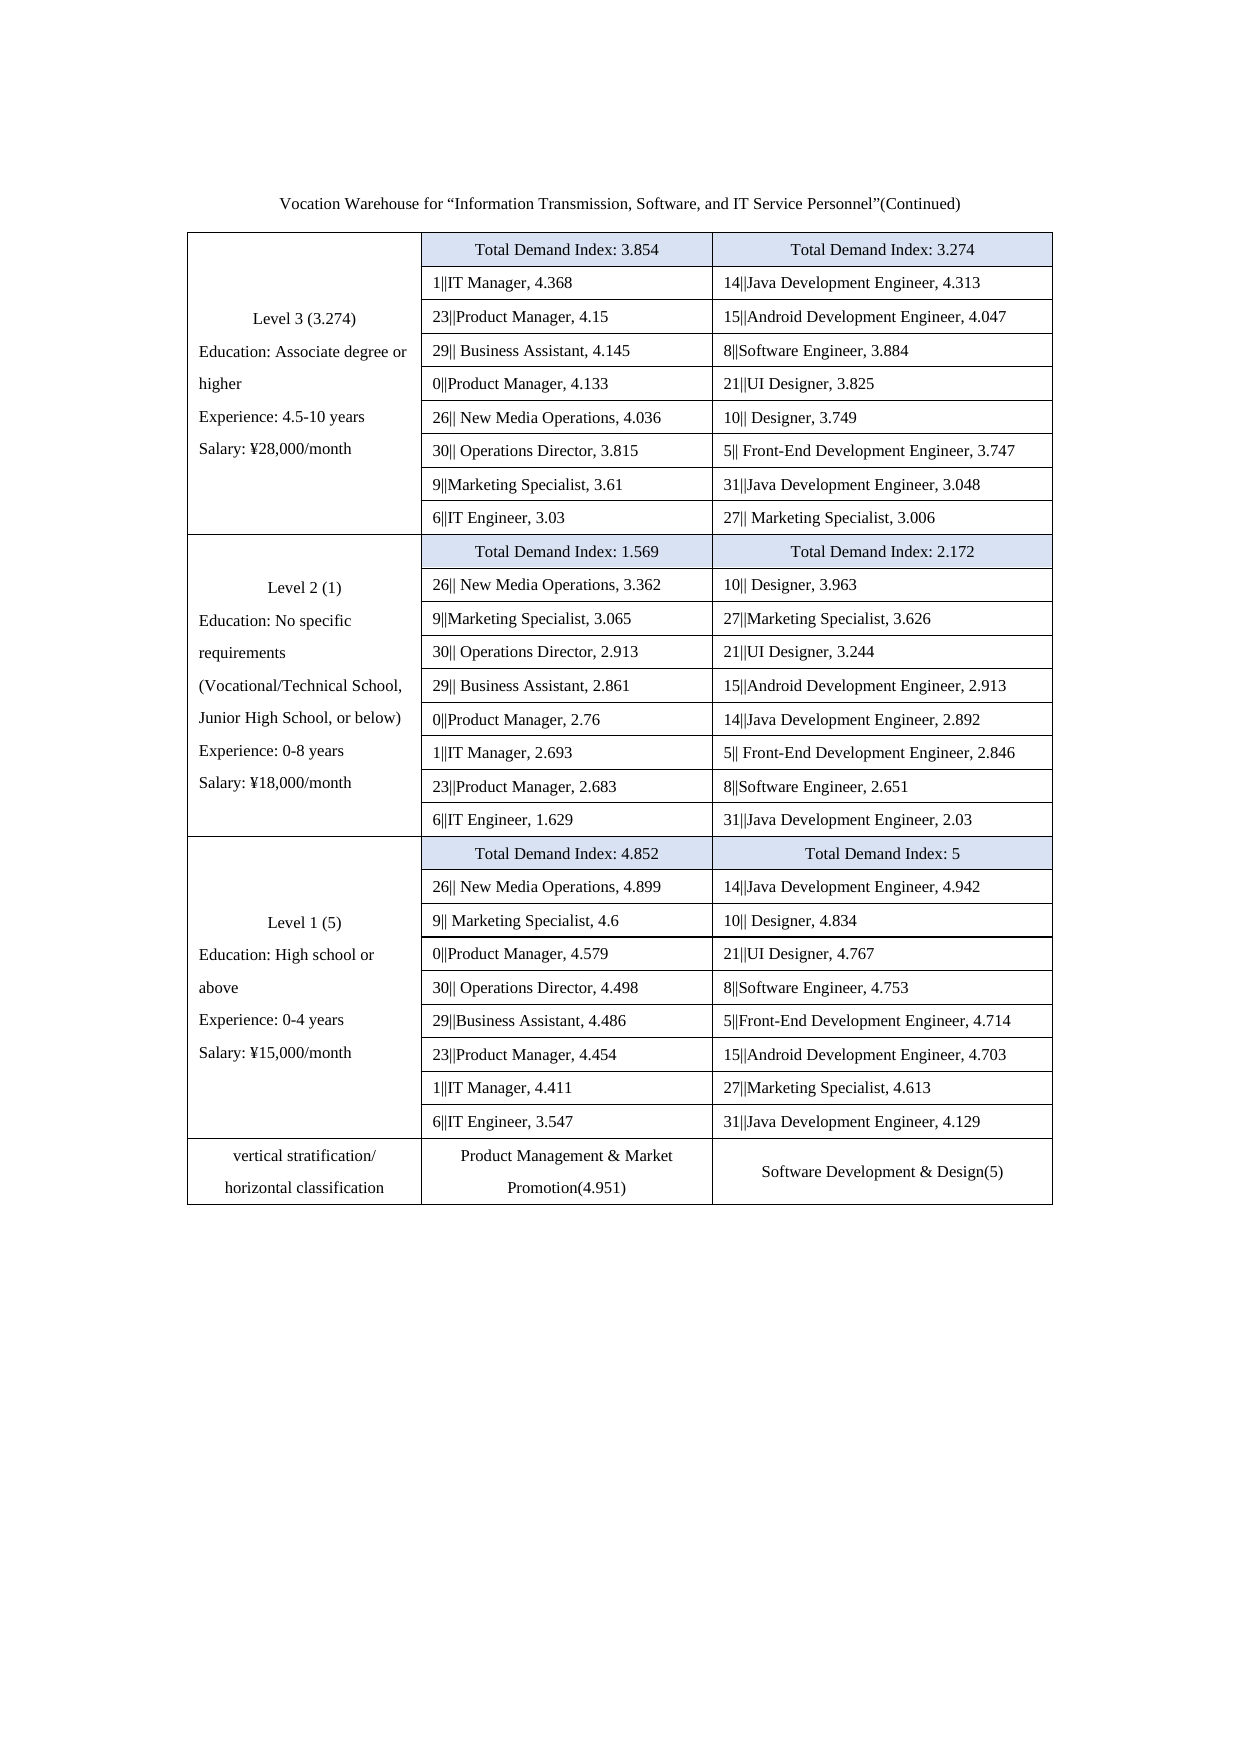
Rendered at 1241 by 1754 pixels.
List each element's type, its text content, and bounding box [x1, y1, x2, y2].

table_cell 31||Java Development Engineer, 2.03 [713, 803, 1052, 836]
table_cell 1||IT Manager, 4.368 [422, 267, 712, 299]
table_cell 6||IT Engineer, 1.629 [422, 803, 712, 836]
table_cell 9|| Marketing Specialist, 4.6 [422, 904, 712, 936]
table_cell Total Demand Index: 1.569 [422, 535, 712, 567]
table_cell 29|| Business Assistant, 2.861 [422, 669, 712, 702]
table_cell Total Demand Index: 2.172 [713, 535, 1052, 567]
table_cell 15||Android Development Engineer, 4.703 [713, 1038, 1052, 1071]
table_cell 8||Software Engineer, 2.651 [713, 770, 1052, 802]
table_cell 10|| Designer, 3.963 [713, 569, 1052, 601]
table_header Total Demand Index: 3.274 [713, 233, 1052, 266]
table_cell 29||Business Assistant, 4.486 [422, 1005, 712, 1037]
table_cell 30|| Operations Director, 3.815 [422, 434, 712, 467]
table_cell 21||UI Designer, 3.244 [713, 636, 1052, 668]
table_cell 31||Java Development Engineer, 4.129 [713, 1105, 1052, 1138]
table_cell 14||Java Development Engineer, 4.313 [713, 267, 1052, 299]
table_cell 27||Marketing Specialist, 3.626 [713, 602, 1052, 634]
table_cell 9||Marketing Specialist, 3.61 [422, 468, 712, 500]
table_cell 9||Marketing Specialist, 3.065 [422, 602, 712, 634]
table_cell 29|| Business Assistant, 4.145 [422, 334, 712, 366]
table_cell 8||Software Engineer, 3.884 [713, 334, 1052, 366]
table_cell Total Demand Index: 5 [713, 837, 1052, 869]
table_cell 0||Product Manager, 2.76 [422, 703, 712, 735]
table_cell 30|| Operations Director, 4.498 [422, 971, 712, 1003]
table_cell 26|| New Media Operations, 4.036 [422, 401, 712, 433]
table_cell 6||IT Engineer, 3.03 [422, 501, 712, 534]
table_cell 23||Product Manager, 4.454 [422, 1038, 712, 1071]
table_cell 8||Software Engineer, 4.753 [713, 971, 1052, 1003]
table_cell 15||Android Development Engineer, 2.913 [713, 669, 1052, 702]
table_cell 21||UI Designer, 3.825 [713, 367, 1052, 400]
table_cell 5||Front-End Development Engineer, 4.714 [713, 1005, 1052, 1037]
list Vocation Warehouse for “Information Transmission, Software, and IT Service Personnel”(Continued) [187, 187, 1053, 219]
table_cell 1||IT Manager, 4.411 [422, 1072, 712, 1104]
table_cell Total Demand Index: 4.852 [422, 837, 712, 869]
table_cell 0||Product Manager, 4.579 [422, 938, 712, 970]
table_cell vertical stratification/ horizontal classification [188, 1139, 421, 1204]
table_cell 10|| Designer, 3.749 [713, 401, 1052, 433]
table_cell 23||Product Manager, 4.15 [422, 300, 712, 333]
table_cell 23||Product Manager, 2.683 [422, 770, 712, 802]
table_cell 14||Java Development Engineer, 4.942 [713, 870, 1052, 903]
table_header Total Demand Index: 3.854 [422, 233, 712, 266]
table_cell 6||IT Engineer, 3.547 [422, 1105, 712, 1138]
table_cell 10|| Designer, 4.834 [713, 904, 1052, 936]
table_cell Software Development & Design(5) [713, 1139, 1052, 1204]
table_cell 31||Java Development Engineer, 3.048 [713, 468, 1052, 500]
table_cell Product Management & Market Promotion(4.951) [422, 1139, 712, 1204]
table_cell 26|| New Media Operations, 4.899 [422, 870, 712, 903]
table_header Level 3 (3.274) Education: Associate degree or higher Experience: 4.5-10 years Salary: ¥28,000/month [188, 233, 421, 534]
table_cell 15||Android Development Engineer, 4.047 [713, 300, 1052, 333]
table_cell 27||Marketing Specialist, 4.613 [713, 1072, 1052, 1104]
table_cell 14||Java Development Engineer, 2.892 [713, 703, 1052, 735]
table_cell 5|| Front-End Development Engineer, 3.747 [713, 434, 1052, 467]
table_cell Level 2 (1) Education: No specific requirements (Vocational/Technical School, Junior High School, or below) Experience: 0-8 years Salary: ¥18,000/month [188, 535, 421, 836]
table_cell 5|| Front-End Development Engineer, 2.846 [713, 736, 1052, 769]
table_cell 1||IT Manager, 2.693 [422, 736, 712, 769]
table_cell 21||UI Designer, 4.767 [713, 938, 1052, 970]
table_cell Level 1 (5) Education: High school or above Experience: 0-4 years Salary: ¥15,000/month [188, 837, 421, 1138]
table_cell 30|| Operations Director, 2.913 [422, 636, 712, 668]
table_cell 27|| Marketing Specialist, 3.006 [713, 501, 1052, 534]
table_cell 26|| New Media Operations, 3.362 [422, 569, 712, 601]
table_cell 0||Product Manager, 4.133 [422, 367, 712, 400]
